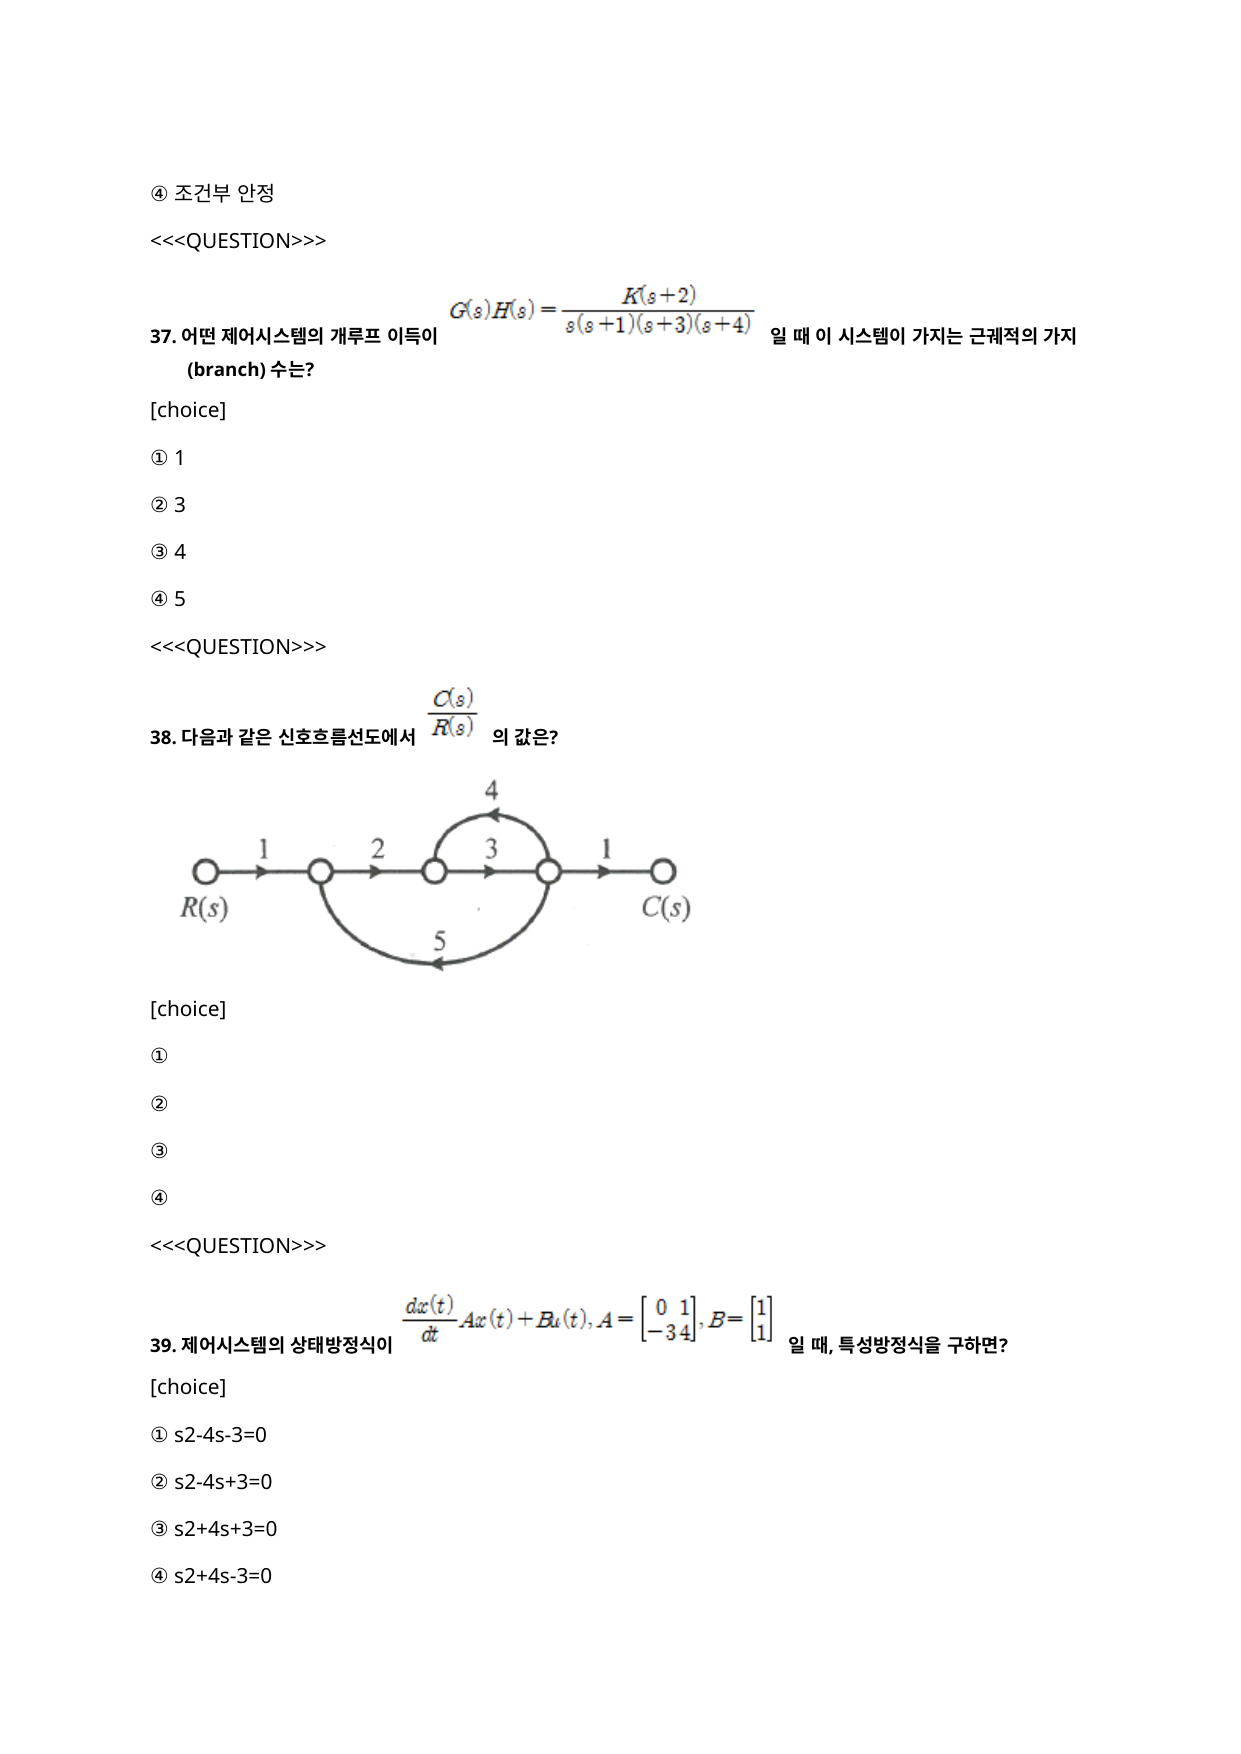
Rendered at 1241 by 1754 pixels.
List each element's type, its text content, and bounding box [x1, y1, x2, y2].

text ③ [150, 1136, 1090, 1165]
text ① [150, 1042, 1090, 1070]
text ② 3 [150, 490, 1090, 518]
text [choice] [150, 395, 1090, 424]
text ④ 조건부 안정 [150, 177, 1090, 207]
text ④ [150, 1183, 1090, 1212]
text [choice] [150, 1372, 1090, 1401]
text 37. 어떤 제어시스템의 개루프 이득이 일 때 이 시스템이 가지는 근궤적의 가지(branch) 수는? [150, 278, 1090, 382]
picture [169, 764, 701, 975]
picture [420, 683, 487, 745]
text <<<QUESTION>>> [150, 227, 1090, 255]
text ④ 5 [150, 584, 1090, 613]
text ① s2-4s-3=0 [150, 1420, 1090, 1448]
text <<<QUESTION>>> [150, 632, 1090, 660]
text ④ s2+4s-3=0 [150, 1562, 1090, 1590]
text [choice] [150, 994, 1090, 1023]
text 38. 다음과 같은 신호흐름선도에서 의 값은? [150, 683, 1090, 750]
text ② [150, 1089, 1090, 1117]
text ① 1 [150, 443, 1090, 471]
text ② s2-4s+3=0 [150, 1467, 1090, 1495]
picture [398, 1282, 783, 1353]
text <<<QUESTION>>> [150, 1231, 1090, 1259]
text ③ 4 [150, 537, 1090, 566]
text ③ s2+4s+3=0 [150, 1514, 1090, 1543]
picture [443, 278, 761, 344]
